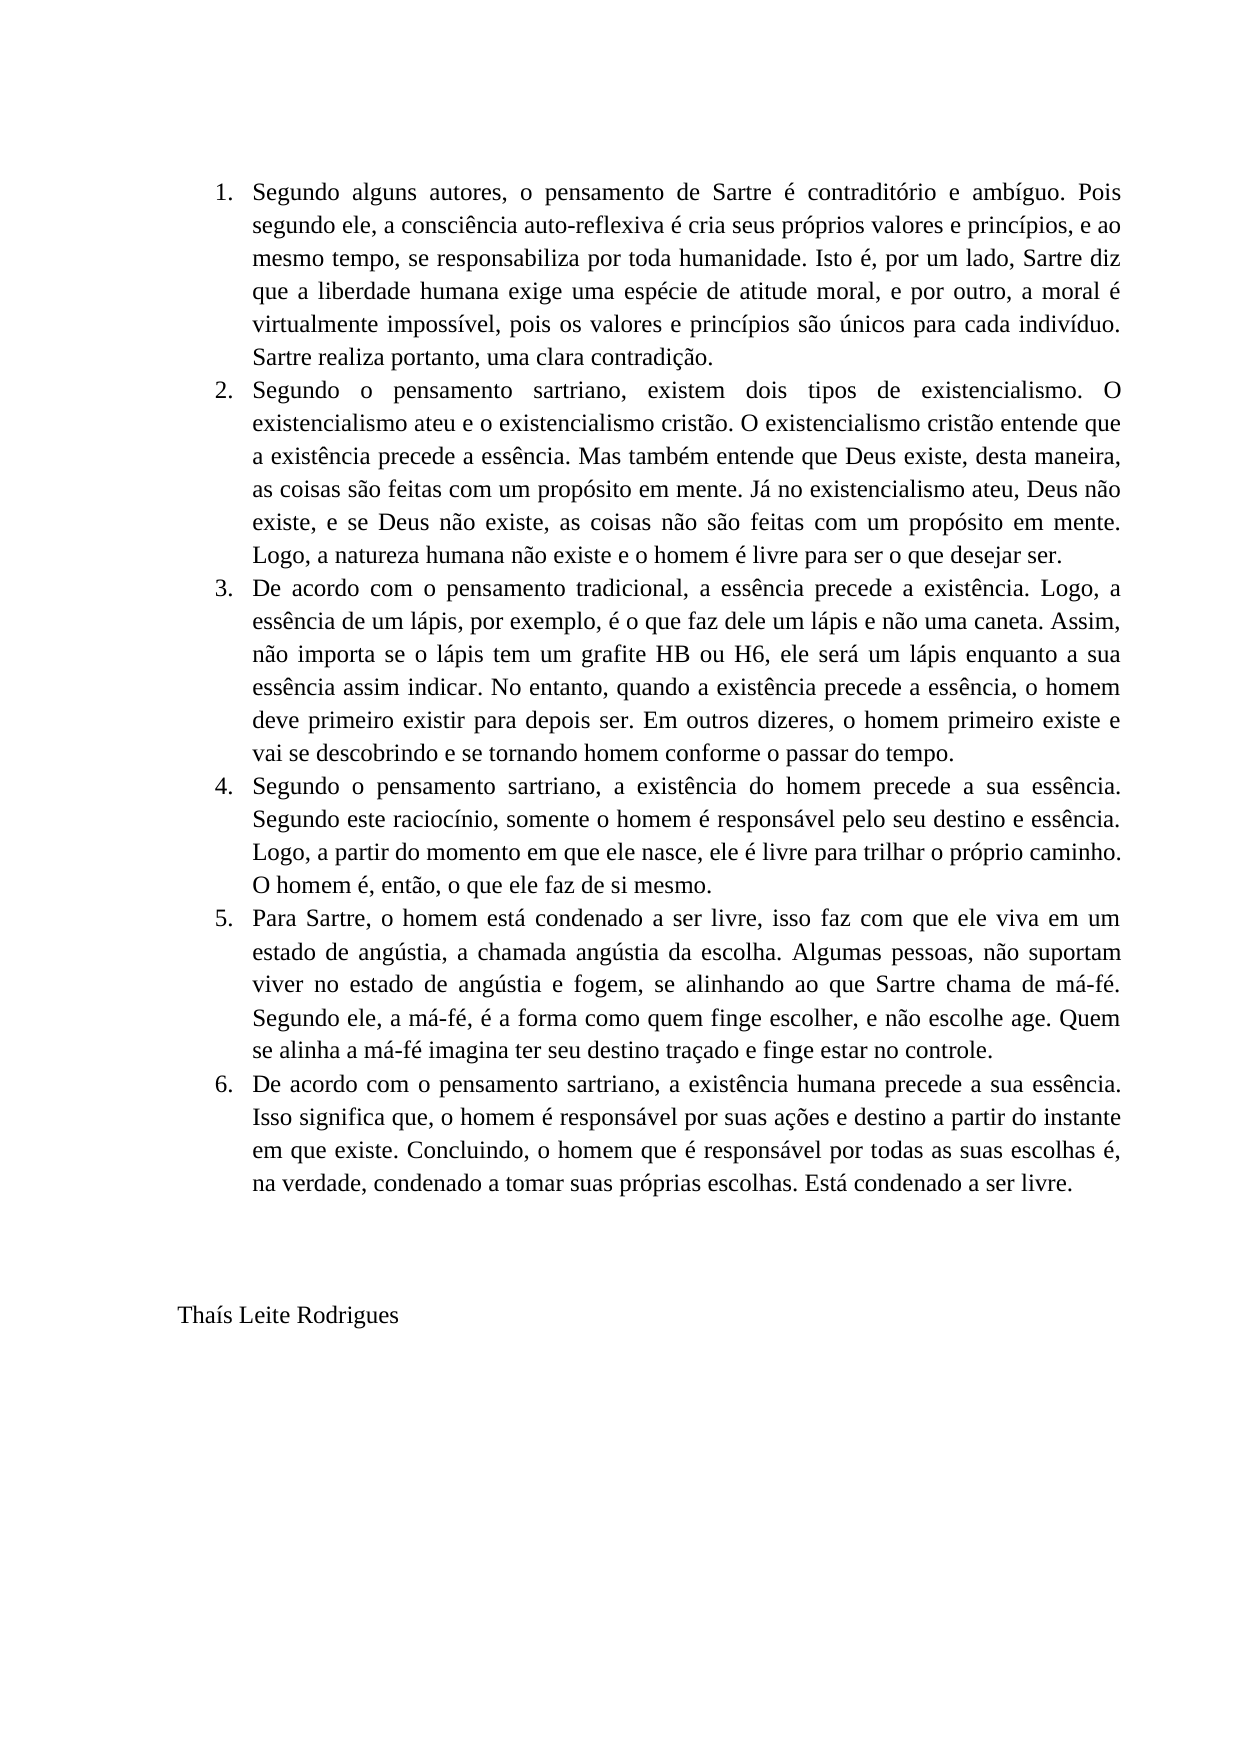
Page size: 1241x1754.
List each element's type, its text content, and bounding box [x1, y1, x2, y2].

list Para Sartre, o homem está condenado a ser livre, isso faz com que ele viva em um estado de angústia, a chamada angústia da escolha. Algumas pessoas, não suportam viver no estado de angústia e fogem, se alinhando ao que Sartre chama de má-fé. Segundo ele, a má-fé, é a forma como quem finge escolher, e não escolhe age. Quem se alinha a má-fé imagina ter seu destino traçado e finge estar no controle. [214, 903, 1122, 1064]
list Segundo alguns autores, o pensamento de Sartre é contraditório e ambíguo. Pois segundo ele, a consciência auto-reflexiva é cria seus próprios valores e princípios, e ao mesmo tempo, se responsabiliza por toda humanidade. Isto é, por um lado, Sartre diz que a liberdade humana exige uma espécie de atitude moral, e por outro, a moral é virtualmente impossível, pois os valores e princípios são únicos para cada indivíduo. Sartre realiza portanto, uma clara contradição. [214, 177, 1122, 371]
list De acordo com o pensamento sartriano, a existência humana precede a sua essência. Isso significa que, o homem é responsável por suas ações e destino a partir do instante em que existe. Concluindo, o homem que é responsável por todas as suas escolhas é, na verdade, condenado a tomar suas próprias escolhas. Está condenado a ser livre. [214, 1069, 1122, 1196]
text Thaís Leite Rodrigues [177, 1300, 1122, 1328]
list Segundo o pensamento sartriano, a existência do homem precede a sua essência. Segundo este raciocínio, somente o homem é responsável pelo seu destino e essência. Logo, a partir do momento em que ele nasce, ele é livre para trilhar o próprio caminho. O homem é, então, o que ele faz de si mesmo. [214, 771, 1122, 899]
list De acordo com o pensamento tradicional, a essência precede a existência. Logo, a essência de um lápis, por exemplo, é o que faz dele um lápis e não uma caneta. Assim, não importa se o lápis tem um grafite HB ou H6, ele será um lápis enquanto a sua essência assim indicar. No entanto, quando a existência precede a essência, o homem deve primeiro existir para depois ser. Em outros dizeres, o homem primeiro existe e vai se descobrindo e se tornando homem conforme o passar do tempo. [214, 573, 1122, 767]
list Segundo o pensamento sartriano, existem dois tipos de existencialismo. O existencialismo ateu e o existencialismo cristão. O existencialismo cristão entende que a existência precede a essência. Mas também entende que Deus existe, desta maneira, as coisas são feitas com um propósito em mente. Já no existencialismo ateu, Deus não existe, e se Deus não existe, as coisas não são feitas com um propósito em mente. Logo, a natureza humana não existe e o homem é livre para ser o que desejar ser. [214, 375, 1122, 569]
